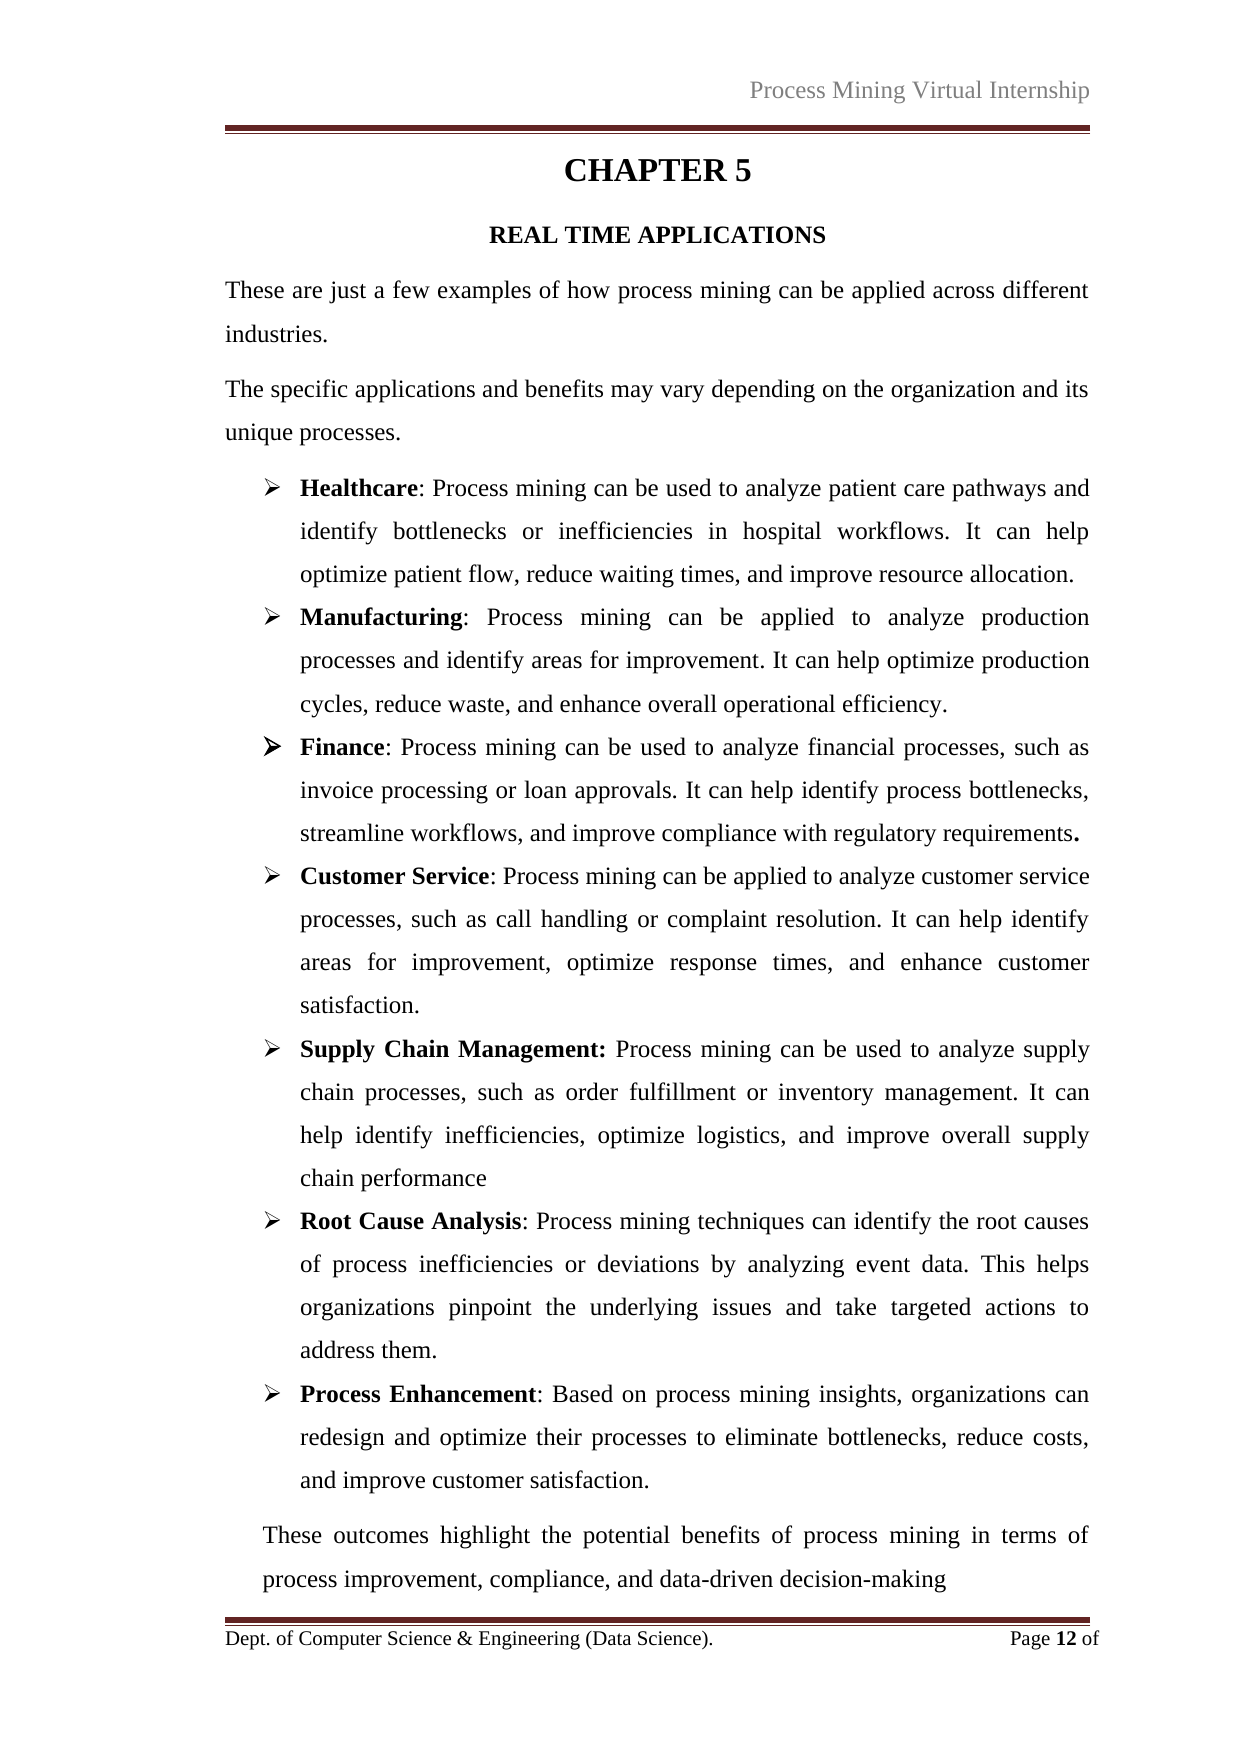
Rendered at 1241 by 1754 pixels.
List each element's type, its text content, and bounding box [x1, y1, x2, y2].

text REAL TIME APPLICATIONS [225, 220, 1090, 249]
list Finance: Process mining can be used to analyze financial processes, such as invoice processing or loan approvals. It can help identify process bottlenecks, streamline workflows, and improve compliance with regulatory requirements. [262, 732, 1090, 847]
list Healthcare: Process mining can be used to analyze patient care pathways and identify bottlenecks or inefficiencies in hospital workflows. It can help optimize patient flow, reduce waiting times, and improve resource allocation. [262, 473, 1090, 588]
text These outcomes highlight the potential benefits of process mining in terms of process improvement, compliance, and data-driven decision-making [262, 1521, 1090, 1592]
list Root Cause Analysis: Process mining techniques can identify the root causes of process inefficiencies or deviations by analyzing event data. This helps organizations pinpoint the underlying issues and take targeted actions to address them. [262, 1206, 1090, 1364]
text CHAPTER 5 [225, 150, 1090, 188]
list Customer Service: Process mining can be applied to analyze customer service processes, such as call handling or complaint resolution. It can help identify areas for improvement, optimize response times, and enhance customer satisfaction. [262, 861, 1090, 1019]
list Manufacturing: Process mining can be applied to analyze production processes and identify areas for improvement. It can help optimize production cycles, reduce waste, and enhance overall operational efficiency. [262, 602, 1090, 717]
list Process Enhancement: Based on process mining insights, organizations can redesign and optimize their processes to eliminate bottlenecks, reduce costs, and improve customer satisfaction. [262, 1379, 1090, 1494]
text The specific applications and benefits may vary depending on the organization and its unique processes. [225, 374, 1090, 446]
text These are just a few examples of how process mining can be applied across different industries. [225, 276, 1090, 347]
list Supply Chain Management: Process mining can be used to analyze supply chain processes, such as order fulfillment or inventory management. It can help identify inefficiencies, optimize logistics, and improve overall supply chain performance [262, 1034, 1090, 1192]
